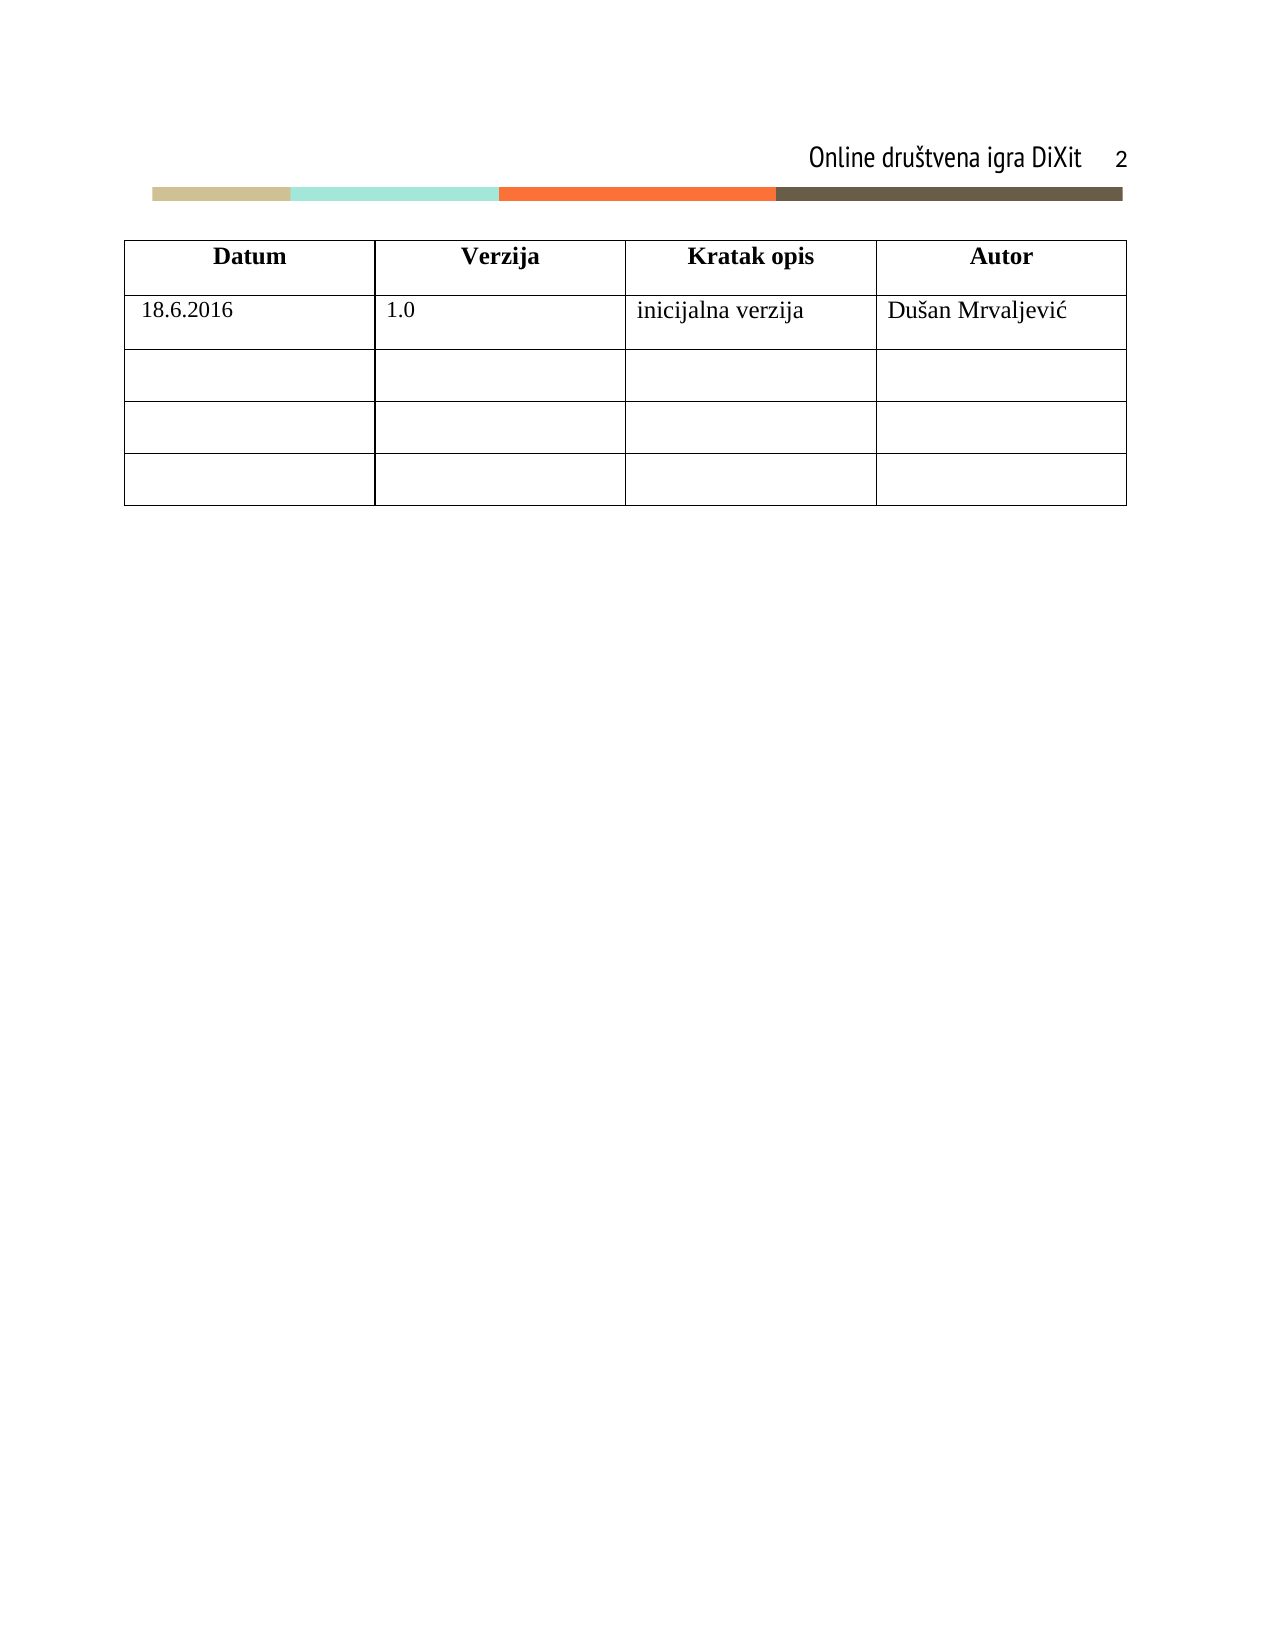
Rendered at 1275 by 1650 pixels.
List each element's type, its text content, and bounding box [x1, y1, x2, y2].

table_header Kratak opis [626, 241, 876, 294]
table_cell 18.6.2016 [125, 296, 374, 349]
table_cell [877, 454, 1126, 505]
table_header Verzija [376, 241, 625, 294]
table_header Autor [877, 241, 1126, 294]
picture [152, 187, 1123, 201]
table_cell Dušan Mrvaljević [877, 296, 1126, 349]
table_cell [626, 350, 876, 401]
table_cell inicijalna verzija [626, 296, 876, 349]
table_cell [376, 402, 625, 453]
table_cell [376, 454, 625, 505]
table_cell [626, 402, 876, 453]
table_cell [125, 402, 374, 453]
table_cell [125, 350, 374, 401]
table_cell 1.0 [376, 296, 625, 349]
table_cell [125, 454, 374, 505]
table_cell [877, 350, 1126, 401]
table_header Datum [125, 241, 374, 294]
table_cell [376, 350, 625, 401]
table_cell [626, 454, 876, 505]
table_cell [877, 402, 1126, 453]
